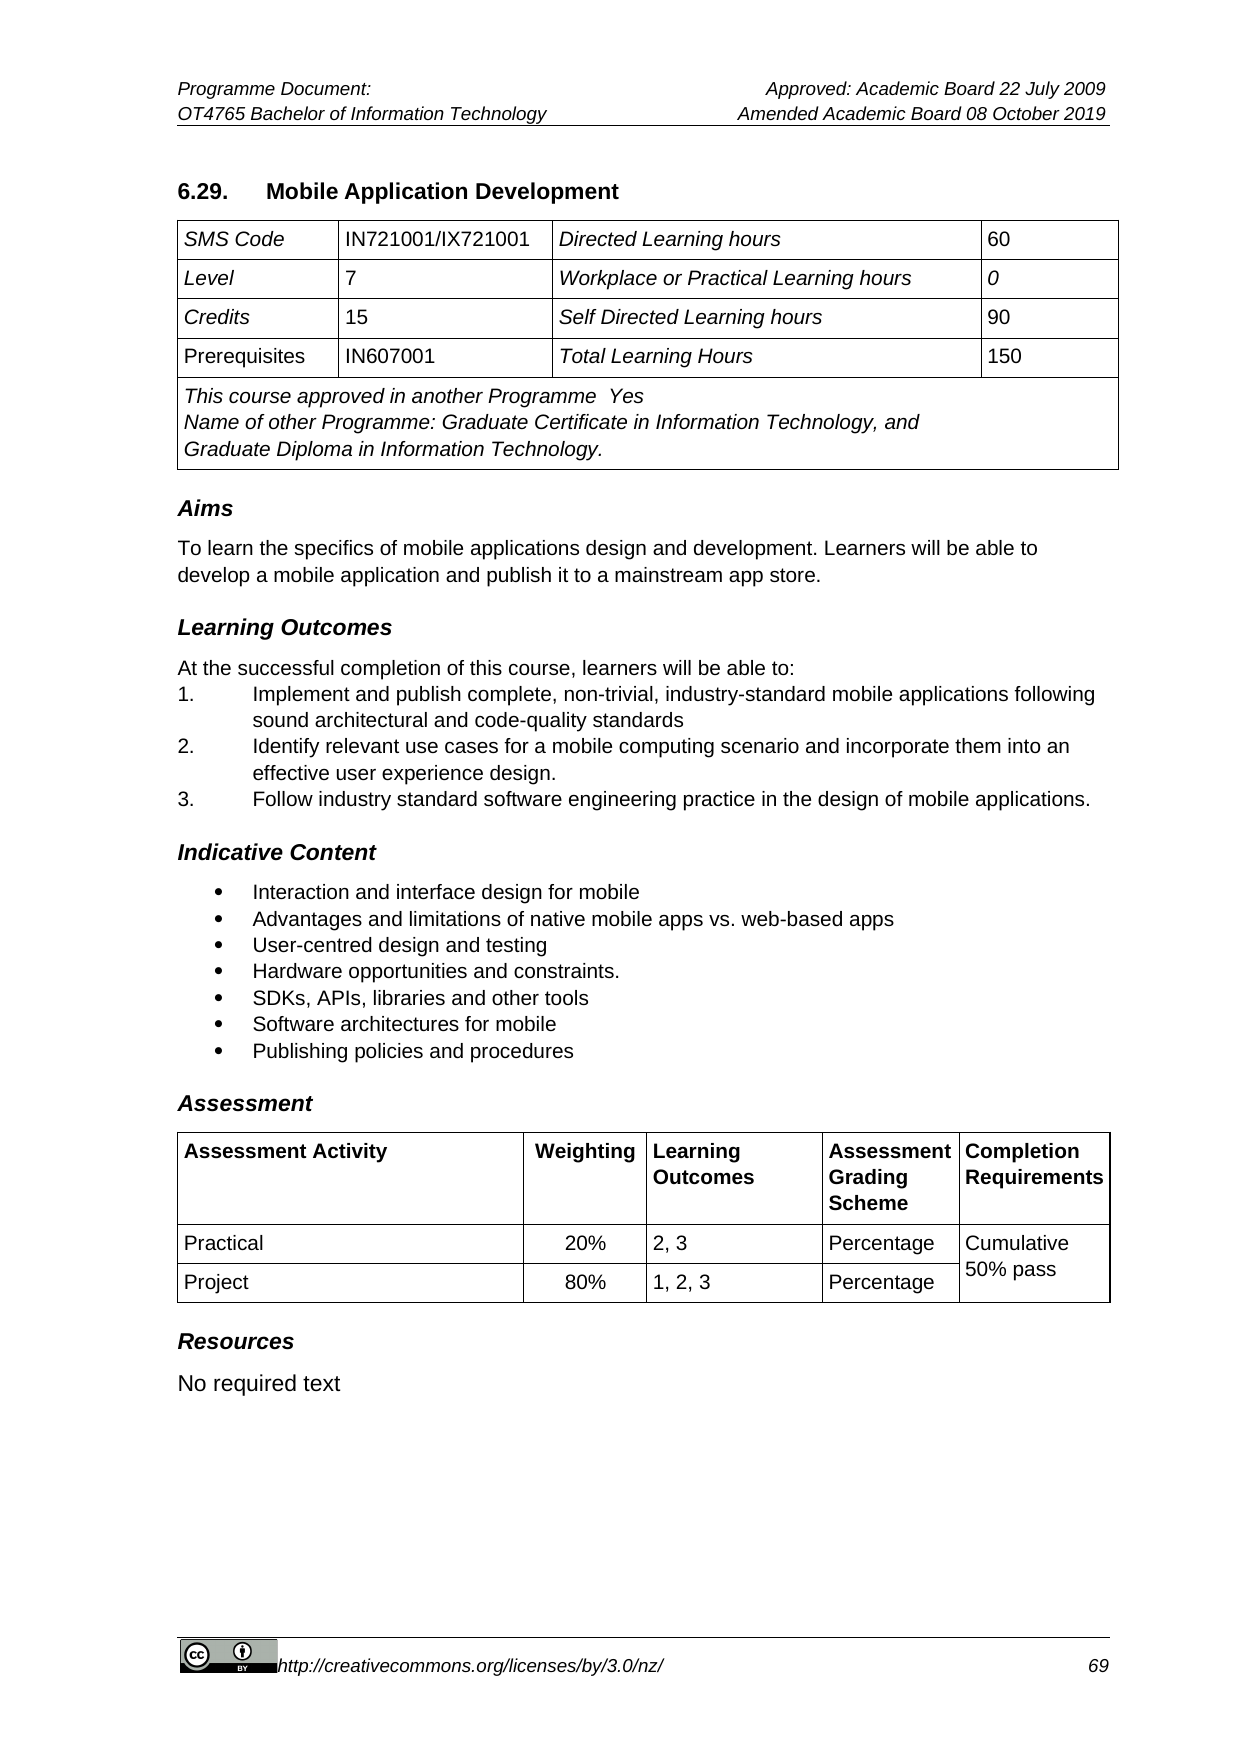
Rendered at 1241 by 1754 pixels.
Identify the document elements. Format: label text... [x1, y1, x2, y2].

subtitle Mobile Application Development [177, 178, 1110, 204]
table_cell Cumulative 50% pass [960, 1225, 1109, 1302]
table_header IN721001/IX721001 [339, 221, 552, 259]
table_cell 150 [982, 339, 1118, 377]
list Software architectures for mobile [215, 1012, 1110, 1036]
table_header Learning Outcomes [647, 1133, 822, 1223]
table_cell Percentage [823, 1264, 959, 1302]
table_cell This course approved in another Programme Yes Name of other Programme: Graduate Certificate in Information Technology, and Graduate Diploma in Information Technology. [178, 378, 1118, 469]
table_cell Level [178, 260, 338, 298]
text At the successful completion of this course, learners will be able to: [177, 655, 1110, 679]
table_cell Practical [178, 1225, 523, 1263]
text Resources [177, 1328, 1110, 1354]
text Assessment [177, 1090, 1110, 1116]
table_cell Percentage [823, 1225, 959, 1263]
text No required text [177, 1369, 1110, 1396]
table_header 60 [982, 221, 1118, 259]
table_header Assessment Activity [178, 1133, 523, 1223]
table_header SMS Code [178, 221, 338, 259]
text Aims [177, 495, 1110, 521]
text To learn the specifics of mobile applications design and development. Learners will be able to develop a mobile application and publish it to a mainstream app store. [177, 536, 1110, 586]
table_header Directed Learning hours [553, 221, 981, 259]
table_cell 80% [524, 1264, 646, 1302]
table_header Assessment Grading Scheme [823, 1133, 959, 1223]
table_cell 15 [339, 299, 552, 337]
table_cell Workplace or Practical Learning hours [553, 260, 981, 298]
table_cell 2, 3 [647, 1225, 822, 1263]
table_cell Total Learning Hours [553, 339, 981, 377]
table_cell 90 [982, 299, 1118, 337]
table_cell 0 [982, 260, 1118, 298]
table_cell Credits [178, 299, 338, 337]
list Identify relevant use cases for a mobile computing scenario and incorporate them into an effective user experience design. [177, 734, 1110, 785]
table_header Weighting [524, 1133, 646, 1223]
list Interaction and interface design for mobile [215, 880, 1110, 904]
table_cell 20% [524, 1225, 646, 1263]
table_header Completion Requirements [960, 1133, 1109, 1223]
list Implement and publish complete, non-trivial, industry-standard mobile applications following sound architectural and code-quality standards [177, 682, 1110, 732]
list Publishing policies and procedures [215, 1039, 1110, 1063]
list Follow industry standard software engineering practice in the design of mobile applications. [177, 787, 1110, 811]
table_cell 7 [339, 260, 552, 298]
list SDKs, APIs, libraries and other tools [215, 986, 1110, 1010]
text Indicative Content [177, 838, 1110, 865]
table_cell Project [178, 1264, 523, 1302]
text Learning Outcomes [177, 614, 1110, 640]
table_cell 1, 2, 3 [647, 1264, 822, 1302]
table_cell IN607001 [339, 339, 552, 377]
list Advantages and limitations of native mobile apps vs. web-based apps [215, 906, 1110, 930]
list User-centred design and testing [215, 933, 1110, 957]
list Hardware opportunities and constraints. [215, 959, 1110, 983]
table_cell Self Directed Learning hours [553, 299, 981, 337]
table_cell Prerequisites [178, 339, 338, 377]
picture [180, 1639, 278, 1673]
